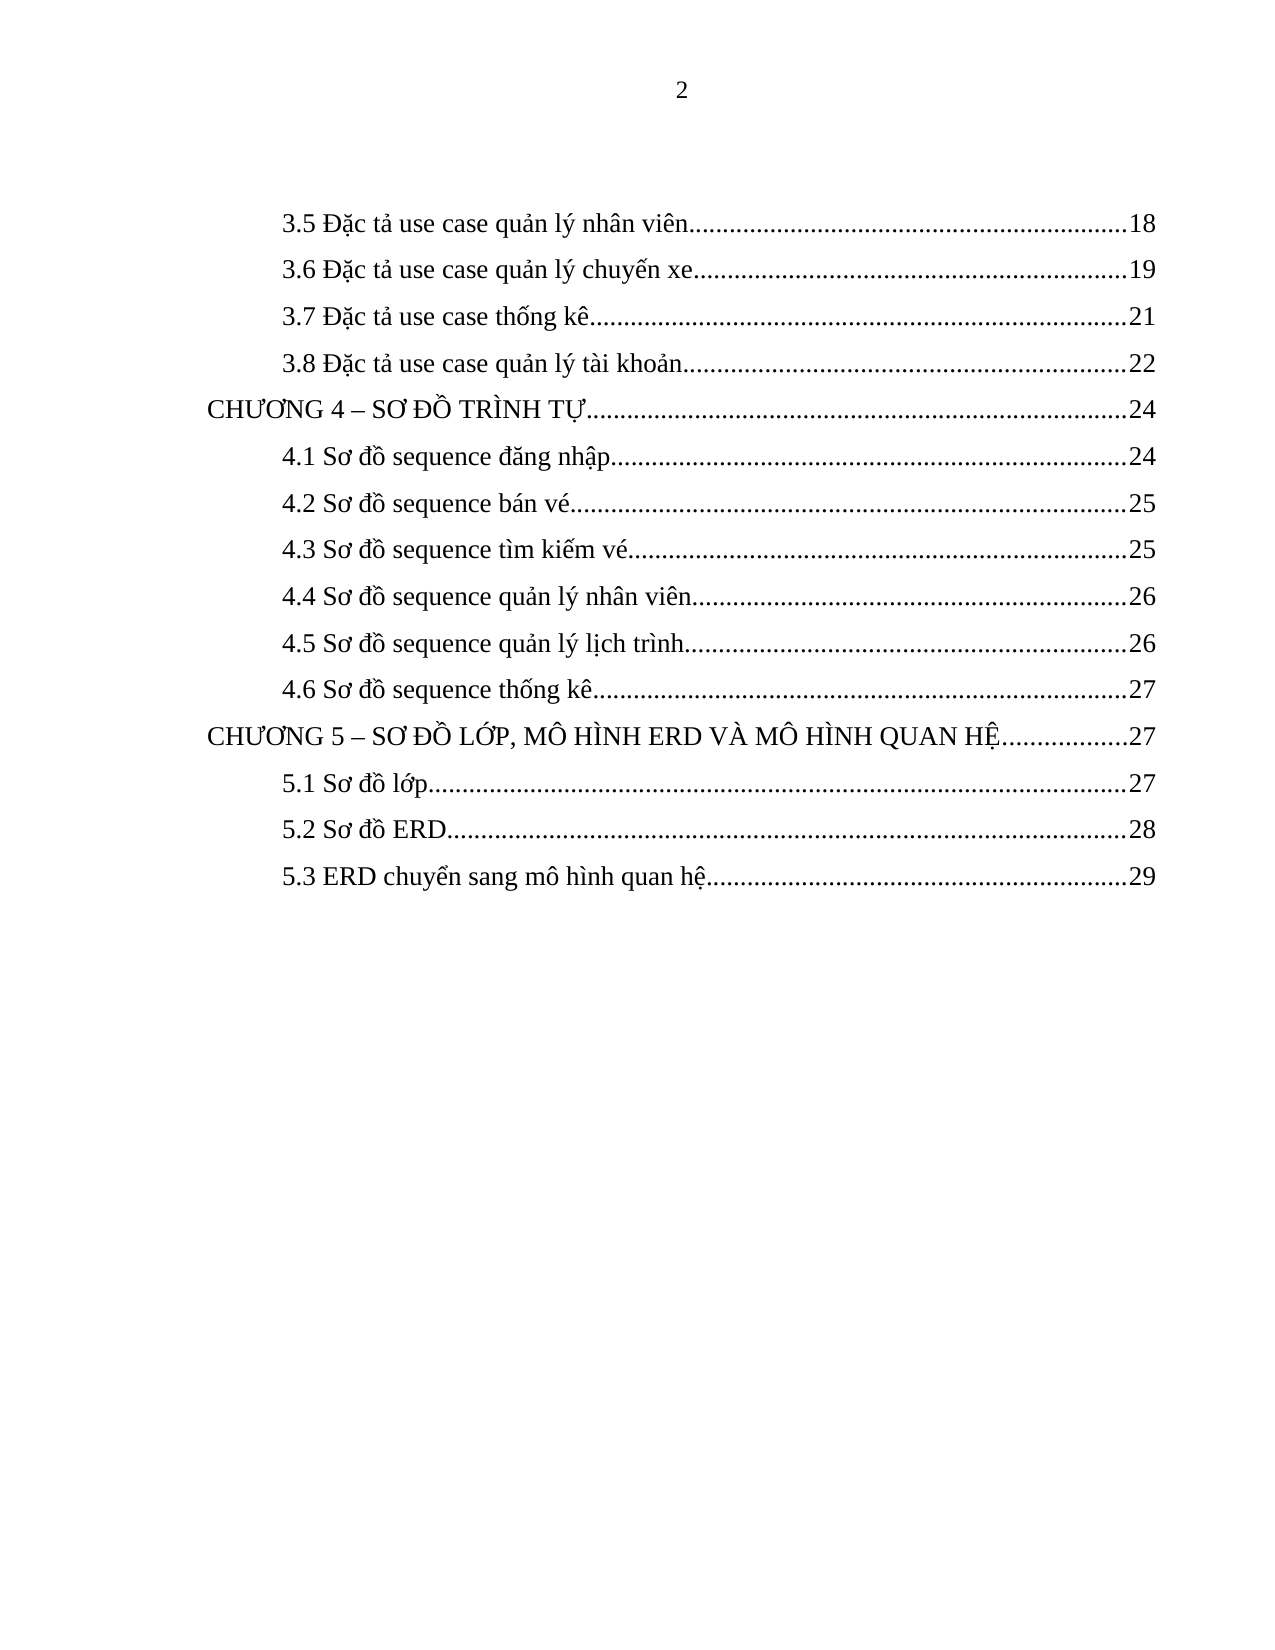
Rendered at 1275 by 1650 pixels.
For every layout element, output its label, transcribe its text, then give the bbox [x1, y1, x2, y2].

text CHƯƠNG 5 – SƠ ĐỒ LỚP, MÔ HÌNH ERD VÀ MÔ HÌNH QUAN HỆ 27 [207, 720, 1157, 751]
text 4.1 Sơ đồ sequence đăng nhập 24 [282, 440, 1157, 471]
text 5.2 Sơ đồ ERD 28 [282, 813, 1157, 844]
text 4.2 Sơ đồ sequence bán vé 25 [282, 487, 1157, 518]
text 4.5 Sơ đồ sequence quản lý lịch trình 26 [282, 627, 1157, 658]
text 3.7 Đặc tả use case thống kê 21 [282, 300, 1157, 331]
text 3.6 Đặc tả use case quản lý chuyến xe 19 [282, 253, 1157, 284]
text 3.5 Đặc tả use case quản lý nhân viên 18 [282, 207, 1157, 238]
text 3.8 Đặc tả use case quản lý tài khoản 22 [282, 347, 1157, 378]
text 4.4 Sơ đồ sequence quản lý nhân viên 26 [282, 580, 1157, 611]
text 5.3 ERD chuyển sang mô hình quan hệ 29 [282, 860, 1157, 891]
text 4.6 Sơ đồ sequence thống kê 27 [282, 673, 1157, 704]
text 4.3 Sơ đồ sequence tìm kiếm vé 25 [282, 533, 1157, 564]
text CHƯƠNG 4 – SƠ ĐỒ TRÌNH TỰ 24 [207, 393, 1157, 424]
text 5.1 Sơ đồ lớp 27 [282, 767, 1157, 798]
